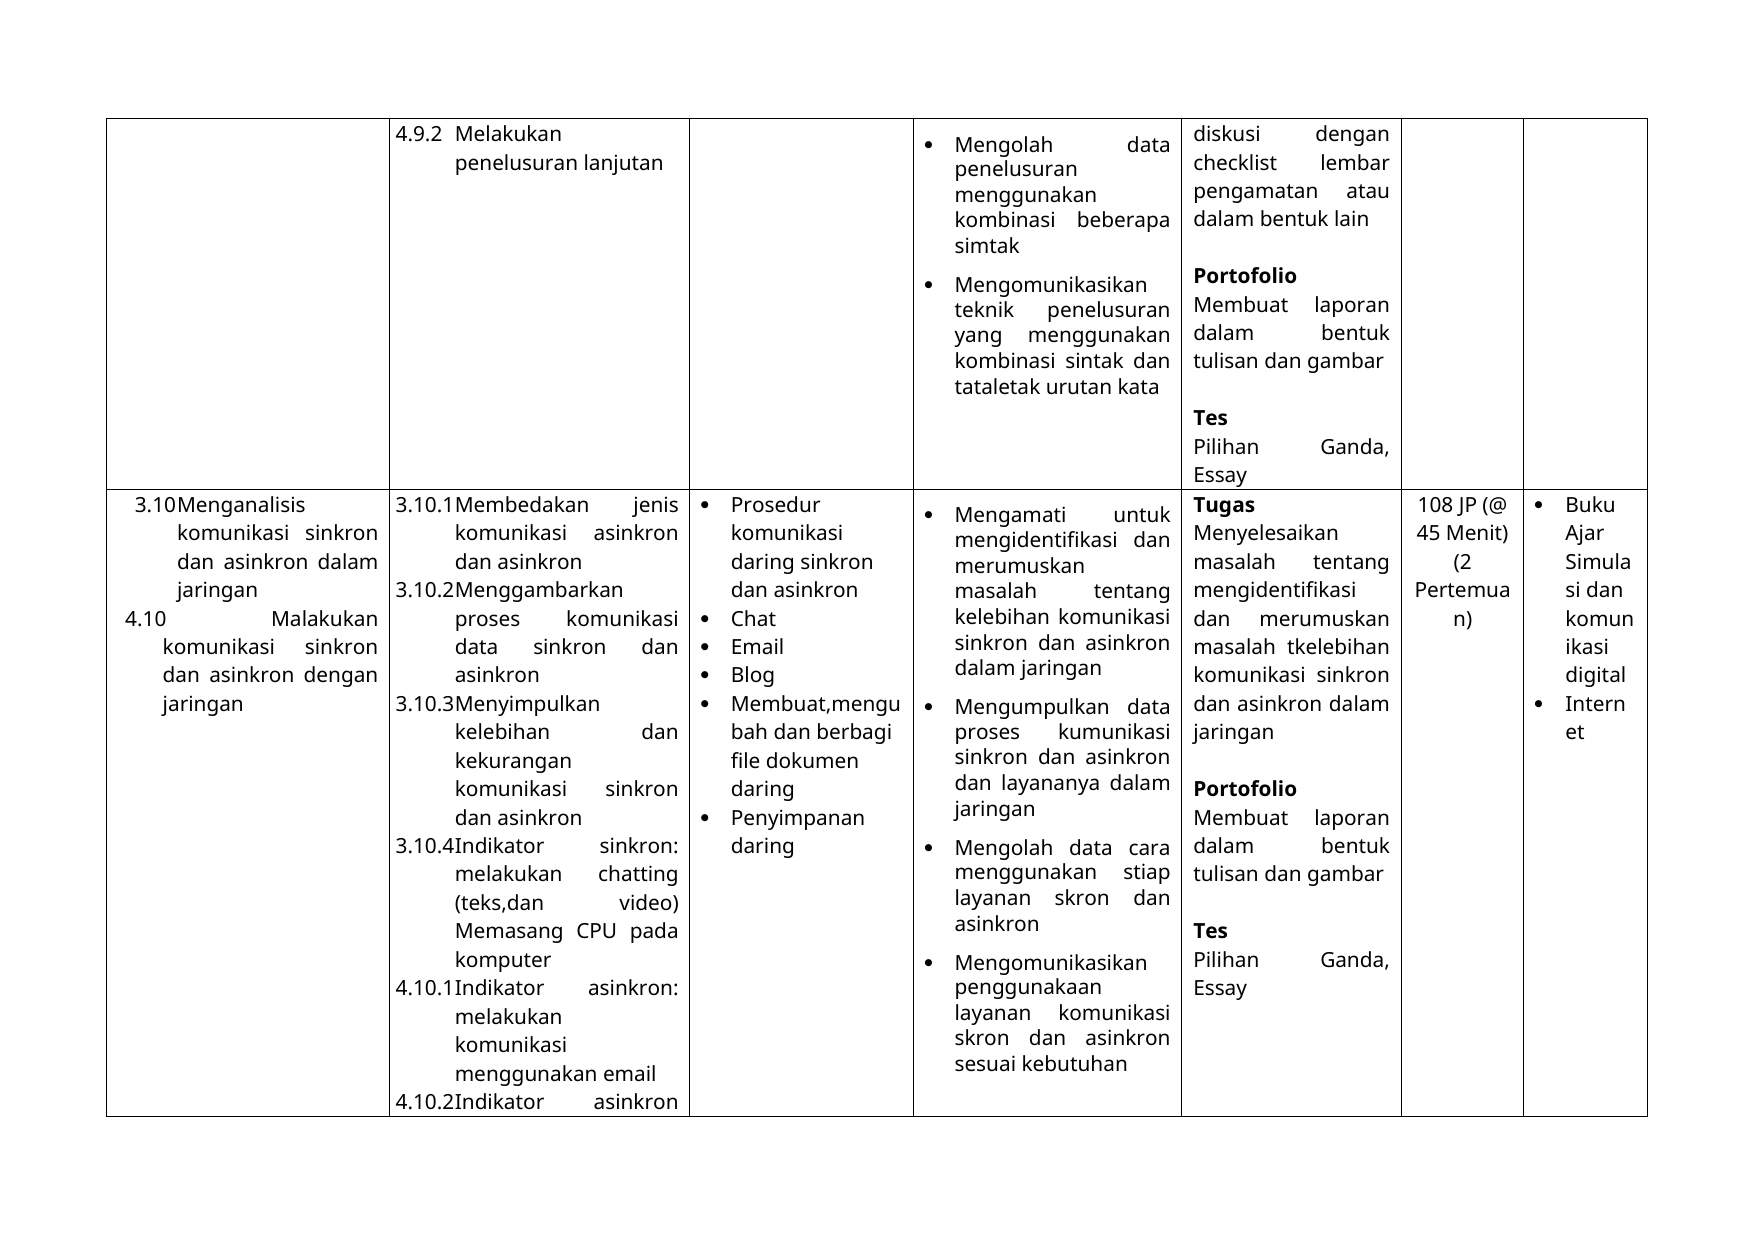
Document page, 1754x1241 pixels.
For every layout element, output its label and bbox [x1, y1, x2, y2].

table_cell [1182, 490, 1401, 1116]
table_cell [390, 490, 689, 1116]
table_cell [690, 490, 913, 1116]
table_cell [1402, 119, 1523, 489]
table_cell [1182, 119, 1401, 489]
table_cell [107, 490, 389, 1116]
table_cell [1524, 490, 1647, 1116]
table_cell [1402, 490, 1523, 1116]
table_cell [914, 119, 1181, 489]
table_cell [914, 490, 1181, 1116]
table_cell [390, 119, 689, 489]
table_cell [1524, 119, 1647, 489]
table_cell [690, 119, 913, 489]
table_cell [107, 119, 389, 489]
